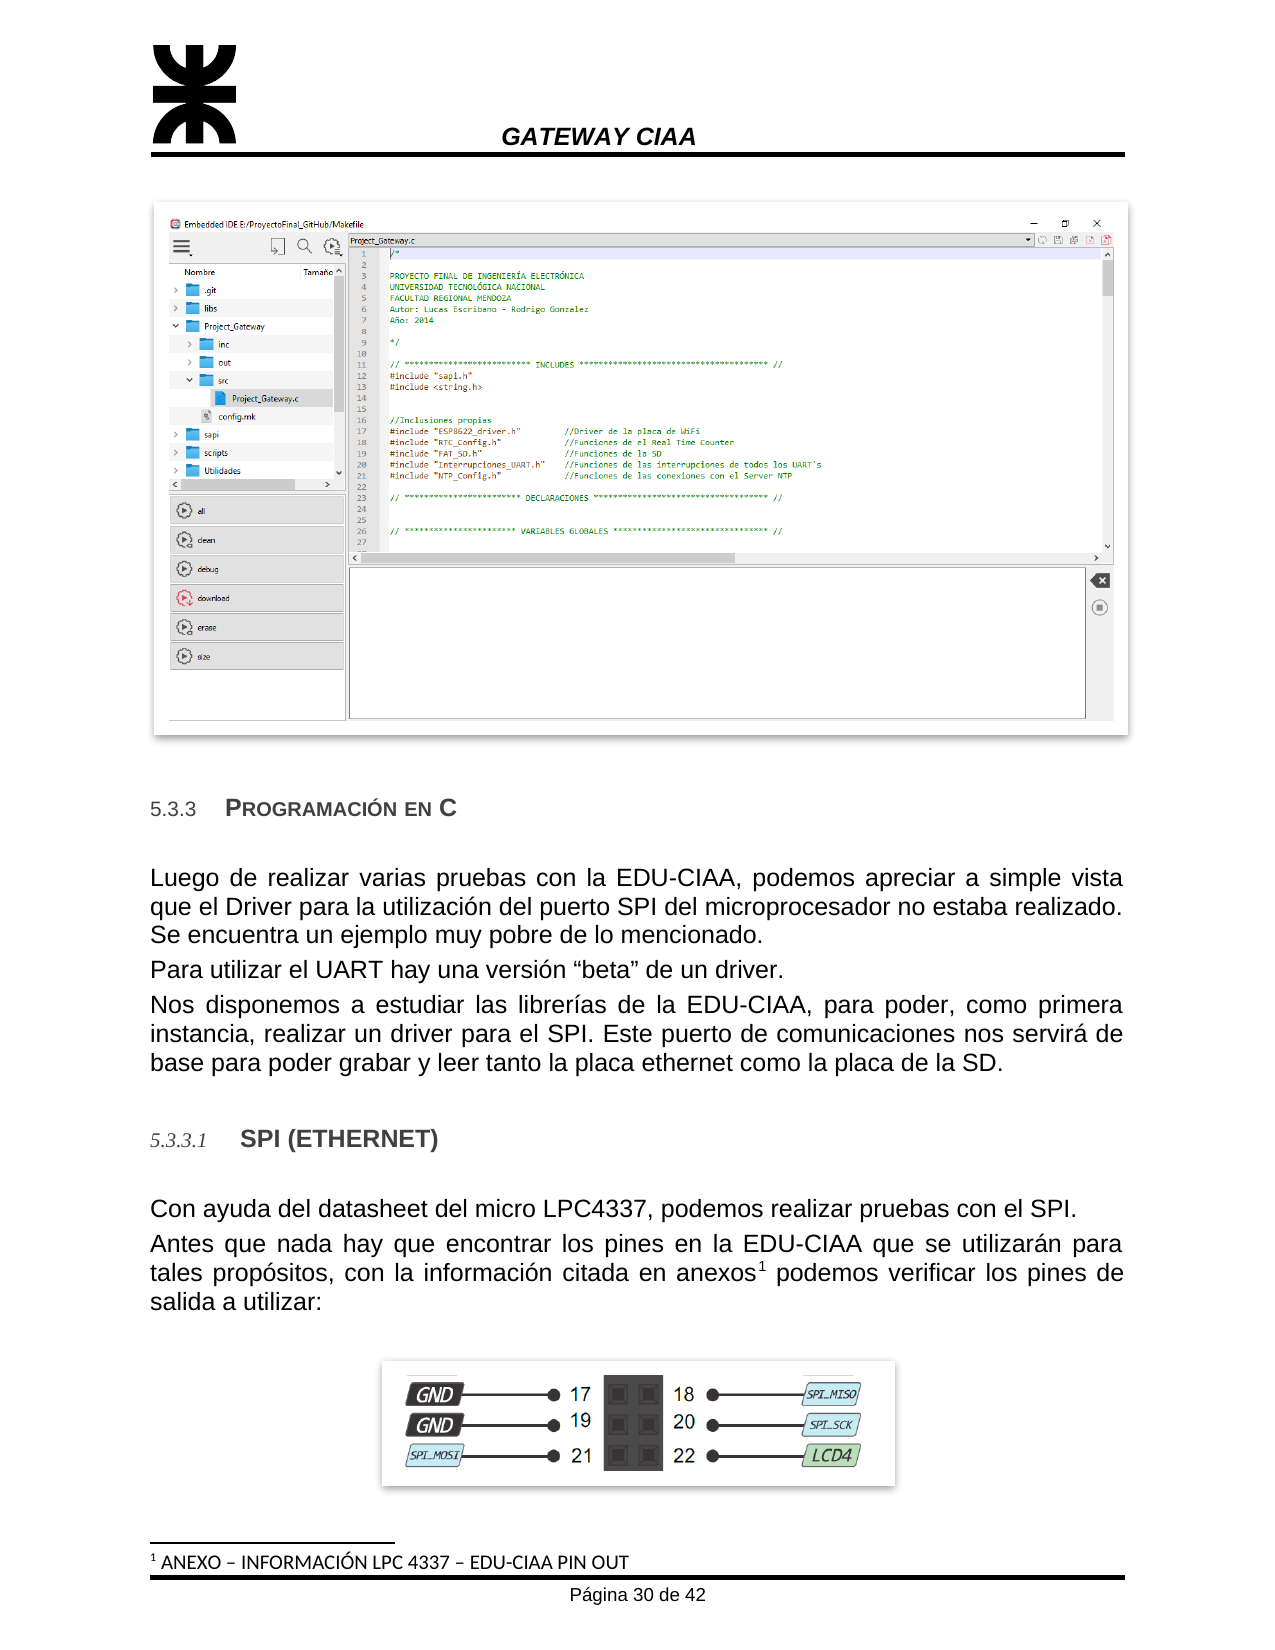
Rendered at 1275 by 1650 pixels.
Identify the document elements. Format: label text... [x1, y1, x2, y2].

text Con ayuda del datasheet del micro LPC4337, podemos realizar pruebas con el SPI. [150, 1194, 1125, 1223]
picture [151, 45, 238, 145]
picture [169, 217, 1114, 721]
text Nos disponemos a estudiar las librerías de la EDU-CIAA, para poder, como primera instancia, realizar un driver para el SPI. Este puerto de comunicaciones nos servirá de base para poder grabar y leer tanto la placa ethernet como la placa de la SD. [150, 990, 1125, 1076]
subtitle SPI (ETHERNET) [150, 1124, 1125, 1153]
text Para utilizar el UART hay una versión “beta” de un driver. [150, 955, 1125, 984]
text Antes que nada hay que encontrar los pines en la EDU-CIAA que se utilizarán para tales propósitos, con la información citada en anexos podemos verificar los pines de salida a utilizar: [150, 1229, 1125, 1315]
subtitle Programación en C [150, 793, 1125, 821]
picture [397, 1375, 880, 1471]
text Luego de realizar varias pruebas con la EDU-CIAA, podemos apreciar a simple vista que el Driver para la utilización del puerto SPI del microprocesador no estaba realizado. Se encuentra un ejemplo muy pobre de lo mencionado. [150, 863, 1125, 949]
